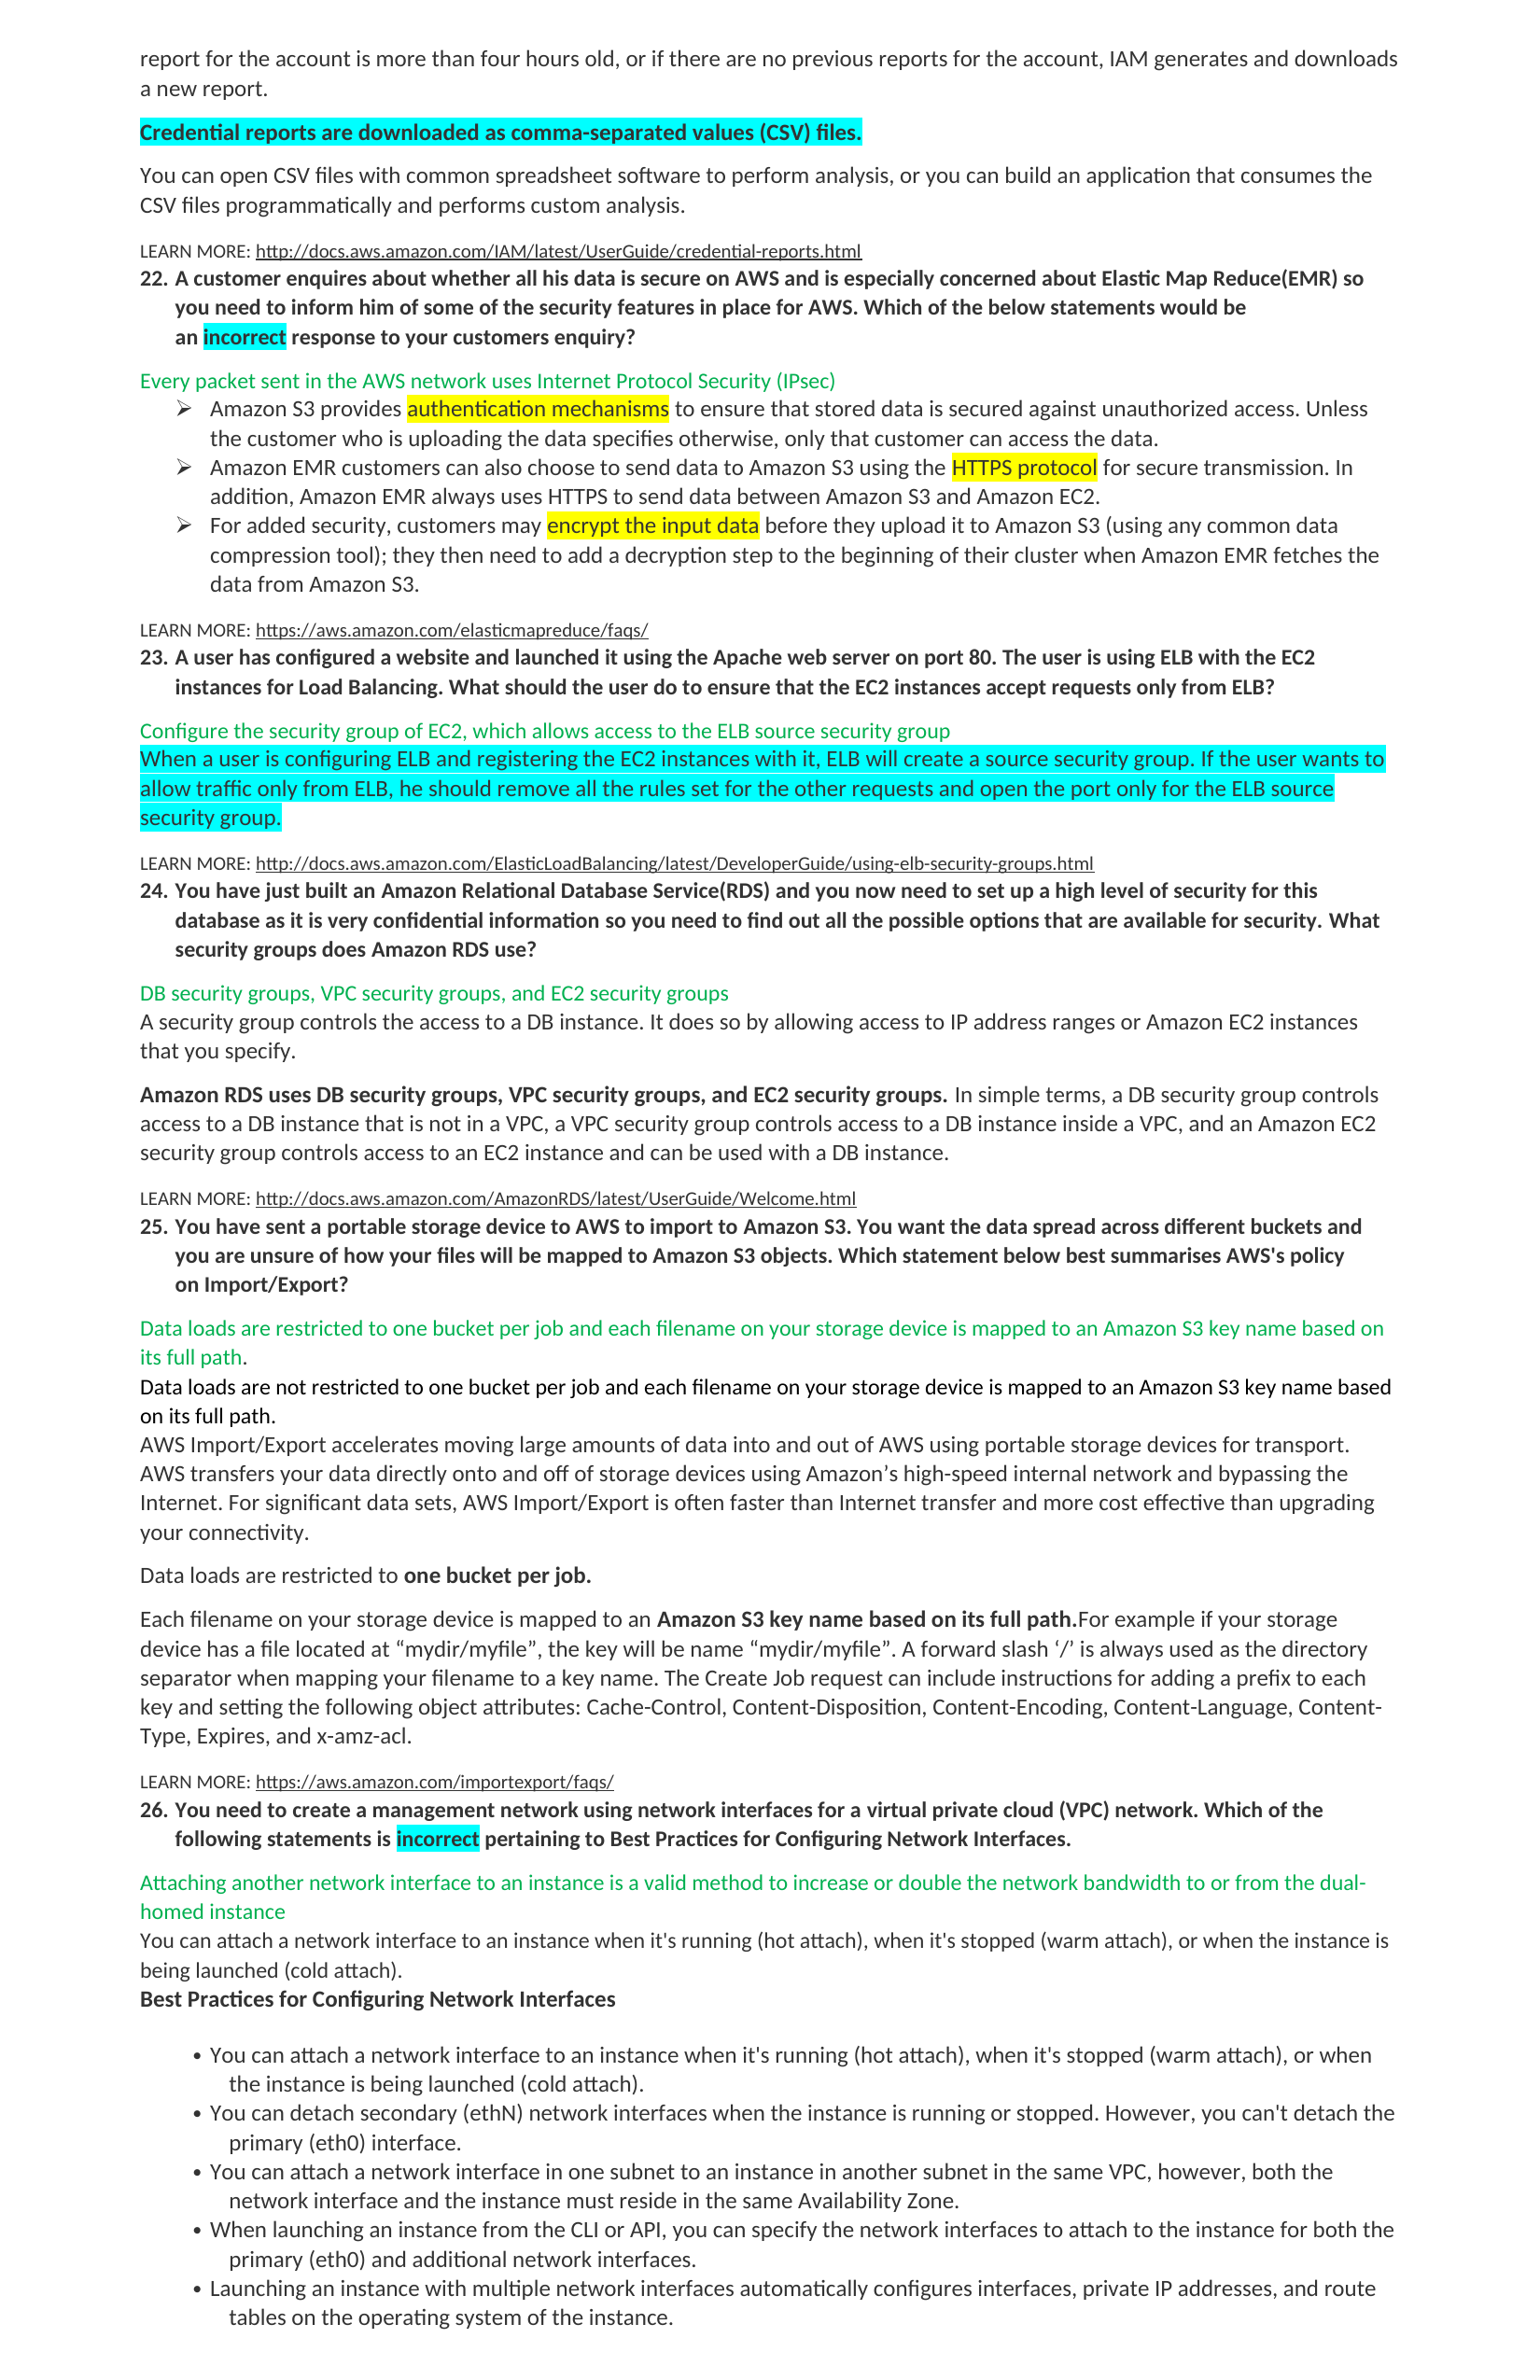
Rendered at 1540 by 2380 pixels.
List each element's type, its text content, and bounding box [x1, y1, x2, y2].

list Launching an instance with multiple network interfaces automatically configures interfaces, private IP addresses, and route tables on the operating system of the instance. [194, 2273, 1400, 2331]
list For added security, customers may encrypt the input data before they upload it to Amazon S3 (using any common data compression tool); they then need to add a decryption step to the beginning of their cluster when Amazon EMR fetches the data from Amazon S3. [175, 511, 1400, 598]
text Attaching another network interface to an instance is a valid method to increase or double the network bandwidth to or from the dual-homed instance [140, 1867, 1400, 1925]
text LEARN MORE: https://aws.amazon.com/elasticmapreduce/faqs/ [140, 612, 1400, 641]
list Amazon EMR customers can also choose to send data to Amazon S3 using the HTTPS protocol for secure transmission. In addition, Amazon EMR always uses HTTPS to send data between Amazon S3 and Amazon EC2. [175, 452, 1400, 511]
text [140, 44, 1400, 102]
text You can attach a network interface to an instance when it's running (hot attach), when it's stopped (warm attach), or when the instance is being launched (cold attach). [140, 1925, 1400, 1983]
text AWS Import/Export accelerates moving large amounts of data into and out of AWS using portable storage devices for transport. AWS transfers your data directly onto and off of storage devices using Amazon’s high-speed internal network and bypassing the Internet. For significant data sets, AWS Import/Export is often faster than Internet transfer and more cost effective than upgrading your connectivity. [140, 1429, 1400, 1546]
text LEARN MORE: http://docs.aws.amazon.com/AmazonRDS/latest/UserGuide/Welcome.html [140, 1182, 1400, 1211]
text LEARN MORE: https://aws.amazon.com/importexport/faqs/ [140, 1765, 1400, 1794]
text LEARN MORE: http://docs.aws.amazon.com/ElasticLoadBalancing/latest/DeveloperGuide/using-elb-security-groups.html [140, 846, 1400, 875]
list You can detach secondary (ethN) network interfaces when the instance is running or stopped. However, you can't detach the primary (eth0) interface. [194, 2098, 1400, 2156]
text LEARN MORE: http://docs.aws.amazon.com/IAM/latest/UserGuide/credential-reports.html [140, 233, 1400, 262]
text Data loads are restricted to one bucket per job. [140, 1561, 1400, 1589]
text DB security groups, VPC security groups, and EC2 security groups [140, 977, 1400, 1006]
text When a user is configuring ELB and registering the EC2 instances with it, ELB will create a source security group. If the user wants to allow traffic only from ELB, he should remove all the rules set for the other requests and open the port only for the ELB source security group. [140, 744, 1400, 832]
text Configure the security group of EC2, which allows access to the ELB source security group [140, 715, 1400, 744]
list You can attach a network interface in one subnet to an instance in another subnet in the same VPC, however, both the network interface and the instance must reside in the same Availability Zone. [194, 2156, 1400, 2215]
list You have sent a portable storage device to AWS to import to Amazon S3. You want the data spread across different buckets and you are unsure of how your files will be mapped to Amazon S3 objects. Which statement below best summarises AWS's policy on Import/Export? [140, 1211, 1400, 1298]
text Credential reports are downloaded as comma-separated values (CSV) files. [140, 117, 1400, 146]
text Each filename on your storage device is mapped to an Amazon S3 key name based on its full path.For example if your storage device has a file located at “mydir/myfile”, the key will be name “mydir/myfile”. A forward slash ‘/’ is always used as the directory separator when mapping your filename to a key name. The Create Job request can include instructions for adding a prefix to each key and setting the following object attributes: Cache-Control, Content-Disposition, Content-Encoding, Content-Language, Content-Type, Expires, and x-amz-acl. [140, 1604, 1400, 1750]
list A customer enquires about whether all his data is secure on AWS and is especially concerned about Elastic Map Reduce(EMR) so you need to inform him of some of the security features in place for AWS. Which of the below statements would be an incorrect response to your customers enquiry? [140, 262, 1400, 350]
list When launching an instance from the CLI or API, you can specify the network interfaces to attach to the instance for both the primary (eth0) and additional network interfaces. [194, 2215, 1400, 2273]
text Every packet sent in the AWS network uses Internet Protocol Security (IPsec) [140, 365, 1400, 394]
list You have just built an Amazon Relational Database Service(RDS) and you now need to set up a high level of security for this database as it is very confidential information so you need to find out all the possible options that are available for security. What security groups does Amazon RDS use? [140, 875, 1400, 962]
text You can open CSV files with common spreadsheet software to perform analysis, or you can build an application that consumes the CSV files programmatically and performs custom analysis. [140, 161, 1400, 218]
text Amazon RDS uses DB security groups, VPC security groups, and EC2 security groups. In simple terms, a DB security group controls access to a DB instance that is not in a VPC, a VPC security group controls access to a DB instance inside a VPC, and an Amazon EC2 security group controls access to an EC2 instance and can be used with a DB instance. [140, 1079, 1400, 1167]
list You can attach a network interface to an instance when it's running (hot attach), when it's stopped (warm attach), or when the instance is being launched (cold attach). [194, 2039, 1400, 2098]
text A security group controls the access to a DB instance. It does so by allowing access to IP address ranges or Amazon EC2 instances that you specify. [140, 1006, 1400, 1065]
text Best Practices for Configuring Network Interfaces [140, 1983, 1400, 2012]
list Amazon S3 provides authentication mechanisms to ensure that stored data is secured against unauthorized access. Unless the customer who is uploading the data specifies otherwise, only that customer can access the data. [175, 394, 1400, 452]
text Data loads are restricted to one bucket per job and each filename on your storage device is mapped to an Amazon S3 key name based on its full path. [140, 1312, 1400, 1371]
list A user has configured a website and launched it using the Apache web server on port 80. The user is using ELB with the EC2 instances for Load Balancing. What should the user do to ensure that the EC2 instances accept requests only from ELB? [140, 641, 1400, 700]
list You need to create a management network using network interfaces for a virtual private cloud (VPC) network. Which of the following statements is incorrect pertaining to Best Practices for Configuring Network Interfaces. [140, 1794, 1400, 1852]
text Data loads are not restricted to one bucket per job and each filename on your storage device is mapped to an Amazon S3 key name based on its full path. [140, 1371, 1400, 1429]
